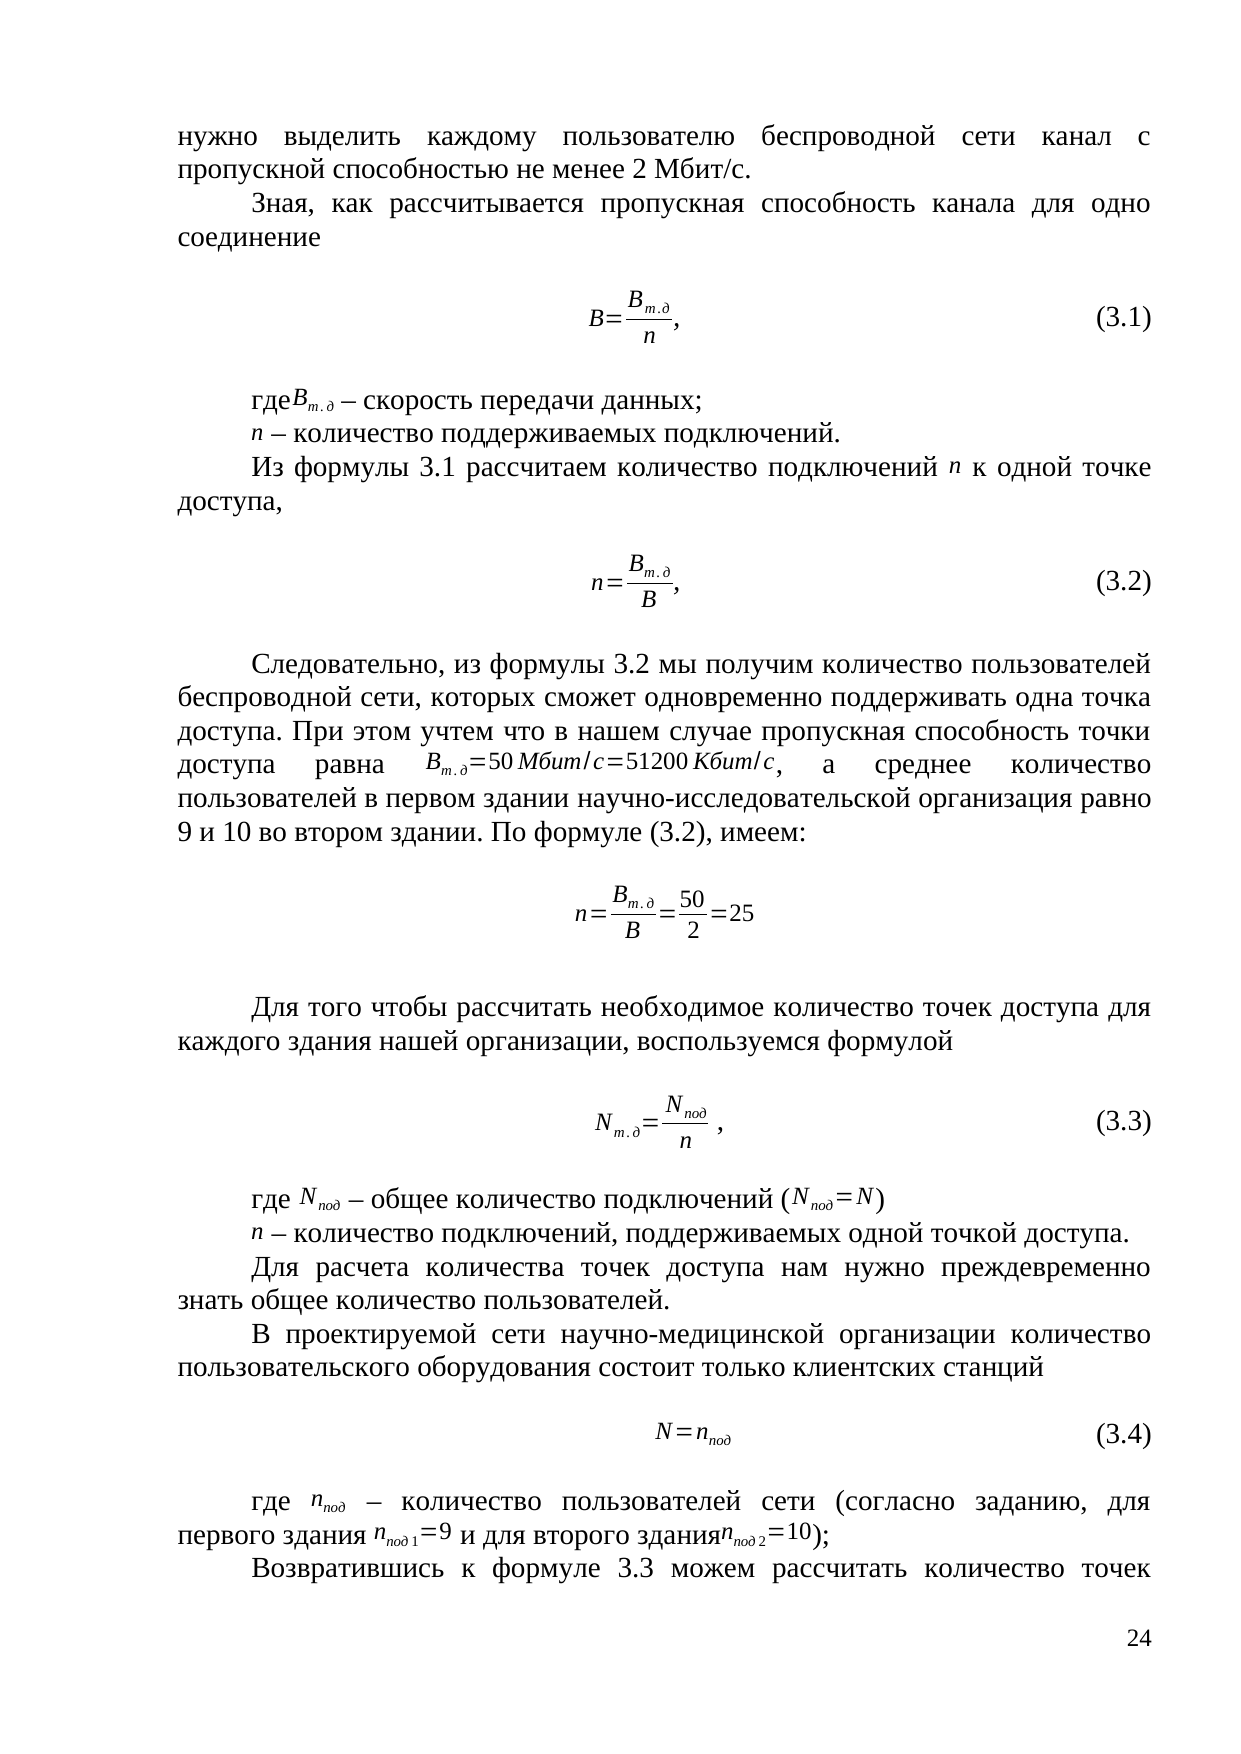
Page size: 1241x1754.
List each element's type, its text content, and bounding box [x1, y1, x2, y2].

text Следовательно, из формулы 3.2 мы получим количество пользователей беспроводной сети, которых сможет одновременно поддерживать одна точка доступа. При этом учтем что в нашем случае пропускная способность точки доступа равна , а среднее количество пользователей в первом здании научно-исследовательской организация равно 9 и 10 во втором здании. По формуле (3.2), имеем: [177, 646, 1152, 847]
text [177, 118, 1152, 185]
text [177, 1551, 1152, 1584]
text где – общее количество подключений () [177, 1182, 1152, 1215]
text где – количество пользователей сети (согласно заданию, для первого здания и для второго здания); [177, 1483, 1152, 1551]
text (3.4) [177, 1416, 1152, 1450]
text – количество поддерживаемых подключений. [177, 416, 1152, 449]
text Из формулы 3.1 рассчитаем количество подключений к одной точке доступа, [177, 449, 1152, 516]
text Зная, как рассчитывается пропускная способность канала для одно соединение [177, 185, 1152, 252]
text Для того чтобы рассчитать необходимое количество точек доступа для каждого здания нашей организации, воспользуемся формулой [177, 989, 1152, 1057]
text В проектируемой сети научно-медицинской организации количество пользовательского оборудования состоит только клиентских станций [177, 1316, 1152, 1383]
text – количество подключений, поддерживаемых одной точкой доступа. [177, 1215, 1152, 1249]
text , (3.1) [177, 286, 1152, 348]
text , (3.3) [177, 1090, 1152, 1153]
text , (3.2) [177, 550, 1152, 612]
text Для расчета количества точек доступа нам нужно преждевременно знать общее количество пользователей. [177, 1249, 1152, 1316]
text где – скорость передачи данных; [177, 382, 1152, 416]
